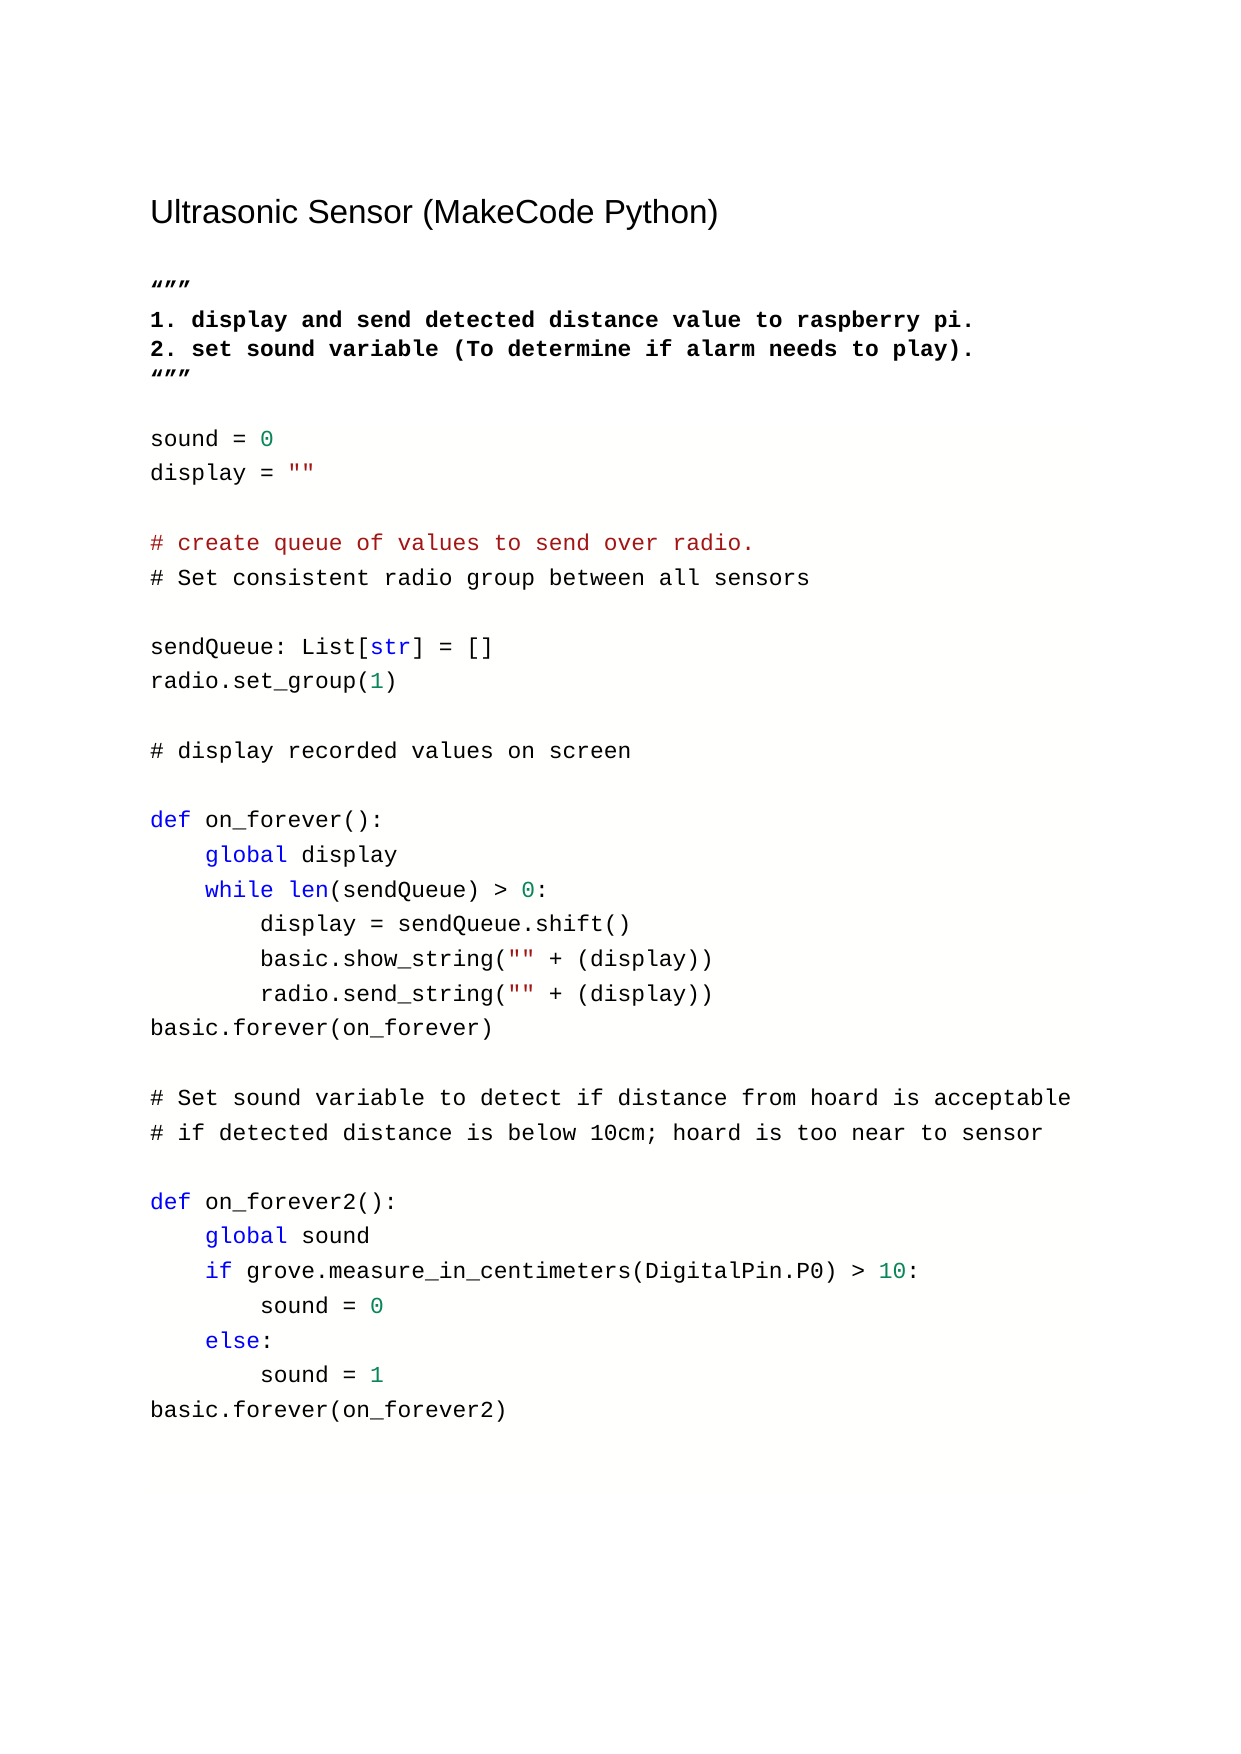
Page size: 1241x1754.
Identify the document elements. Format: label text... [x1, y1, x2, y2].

text display = sendQueue.shift() [150, 913, 1090, 939]
text 2. set sound variable (To determine if alarm needs to play). [150, 338, 1090, 364]
text else: [150, 1329, 1090, 1355]
text basic.forever(on_forever2) [150, 1398, 1090, 1424]
text global sound [150, 1225, 1090, 1251]
text “”” [150, 367, 1090, 393]
text radio.set_group(1) [150, 670, 1090, 696]
text global display [150, 843, 1090, 869]
text display = "" [150, 462, 1090, 488]
text sound = 0 [150, 427, 1090, 453]
text 1. display and send detected distance value to raspberry pi. [150, 308, 1090, 334]
text basic.show_string("" + (display)) [150, 947, 1090, 973]
text # Set consistent radio group between all sensors [150, 566, 1090, 592]
text sound = 1 [150, 1364, 1090, 1389]
text while len(sendQueue) > 0: [150, 878, 1090, 904]
text # display recorded values on screen [150, 739, 1090, 765]
subtitle Ultrasonic Sensor (MakeCode Python) [150, 192, 1090, 230]
text radio.send_string("" + (display)) [150, 982, 1090, 1008]
text def on_forever2(): [150, 1190, 1090, 1216]
text “”” [150, 278, 1090, 304]
text def on_forever(): [150, 809, 1090, 834]
text # create queue of values to send over radio. [150, 531, 1090, 557]
text # Set sound variable to detect if distance from hoard is acceptable [150, 1086, 1090, 1112]
text sendQueue: List[str] = [] [150, 635, 1090, 661]
text # if detected distance is below 10cm; hoard is too near to sensor [150, 1121, 1090, 1147]
text basic.forever(on_forever) [150, 1017, 1090, 1043]
text sound = 0 [150, 1294, 1090, 1320]
text if grove.measure_in_centimeters(DigitalPin.P0) > 10: [150, 1259, 1090, 1286]
